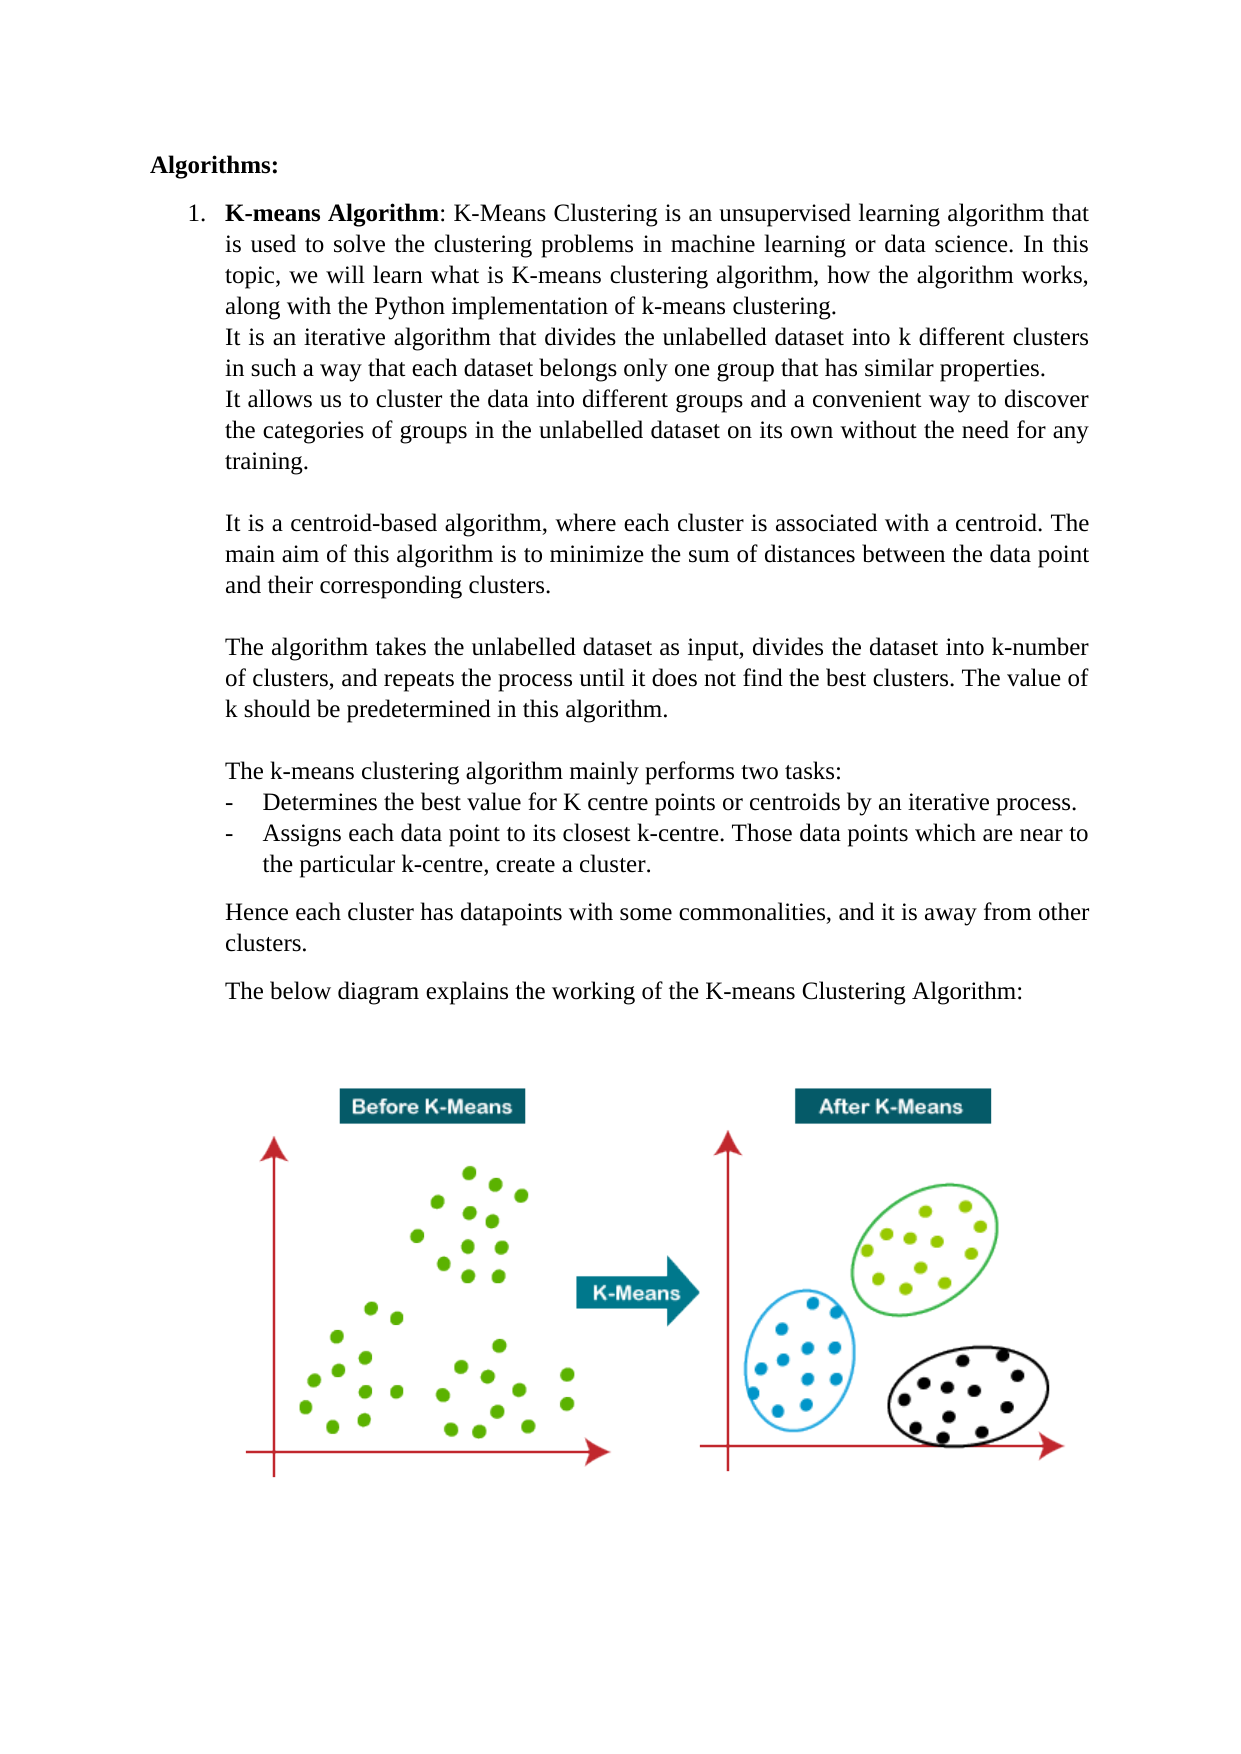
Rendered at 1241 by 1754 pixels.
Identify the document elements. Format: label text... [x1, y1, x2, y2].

picture [240, 1069, 1075, 1491]
list It is a centroid-based algorithm, where each cluster is associated with a centroid. The main aim of this algorithm is to minimize the sum of distances between the data point and their corresponding clusters. [225, 508, 1090, 599]
list The k-means clustering algorithm mainly performs two tasks: [225, 756, 1090, 785]
list It allows us to cluster the data into different groups and a convenient way to discover the categories of groups in the unlabelled dataset on its own without the need for any training. [225, 384, 1090, 475]
text Algorithms: [150, 150, 1090, 179]
list The algorithm takes the unlabelled dataset as input, divides the dataset into k-number of clusters, and repeats the process until it does not find the best clusters. The value of k should be predetermined in this algorithm. [225, 632, 1090, 723]
list Assigns each data point to its closest k-centre. Those data points which are near to the particular k-centre, create a cluster. [225, 818, 1090, 878]
text Hence each cluster has datapoints with some commonalities, and it is away from other clusters. [225, 897, 1090, 957]
list K-means Algorithm: K-Means Clustering is an unsupervised learning algorithm that is used to solve the clustering problems in machine learning or data science. In this topic, we will learn what is K-means clustering algorithm, how the algorithm works, along with the Python implementation of k-means clustering. [187, 198, 1090, 319]
list The below diagram explains the working of the K-means Clustering Algorithm: [225, 976, 1090, 1005]
list It is an iterative algorithm that divides the unlabelled dataset into k different clusters in such a way that each dataset belongs only one group that has similar properties. [225, 322, 1090, 382]
list Determines the best value for K centre points or centroids by an iterative process. [225, 787, 1090, 816]
